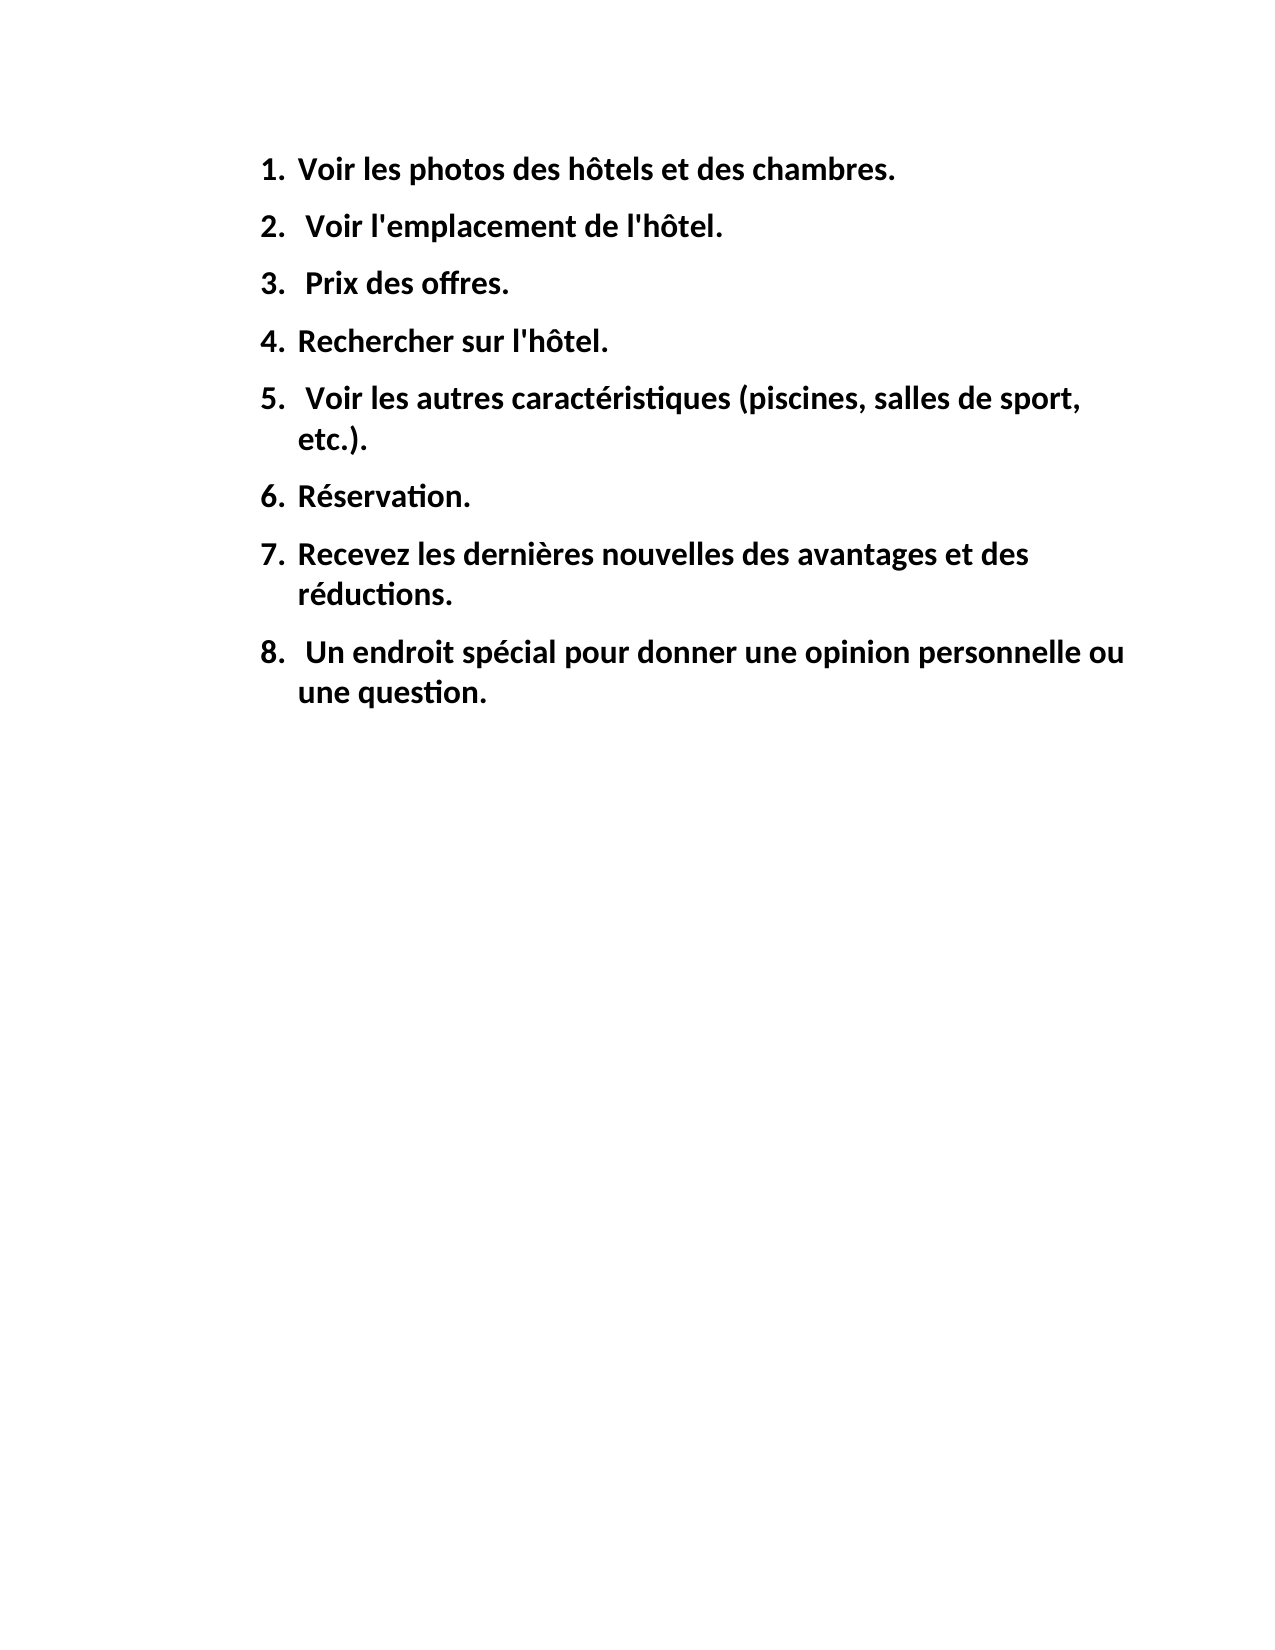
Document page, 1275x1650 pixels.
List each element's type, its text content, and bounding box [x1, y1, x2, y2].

list Recevez les dernières nouvelles des avantages et des réductions. [260, 533, 1127, 614]
list Voir l'emplacement de l'hôtel. [260, 205, 1127, 246]
list Un endroit spécial pour donner une opinion personnelle ou une question. [260, 631, 1127, 712]
list Réservation. [260, 475, 1127, 516]
list Voir les photos des hôtels et des chambres. [260, 148, 1127, 188]
list Voir les autres caractéristiques (piscines, salles de sport, etc.). [260, 377, 1127, 459]
list Rechercher sur l'hôtel. [260, 320, 1127, 361]
list Prix des offres. [260, 262, 1127, 303]
